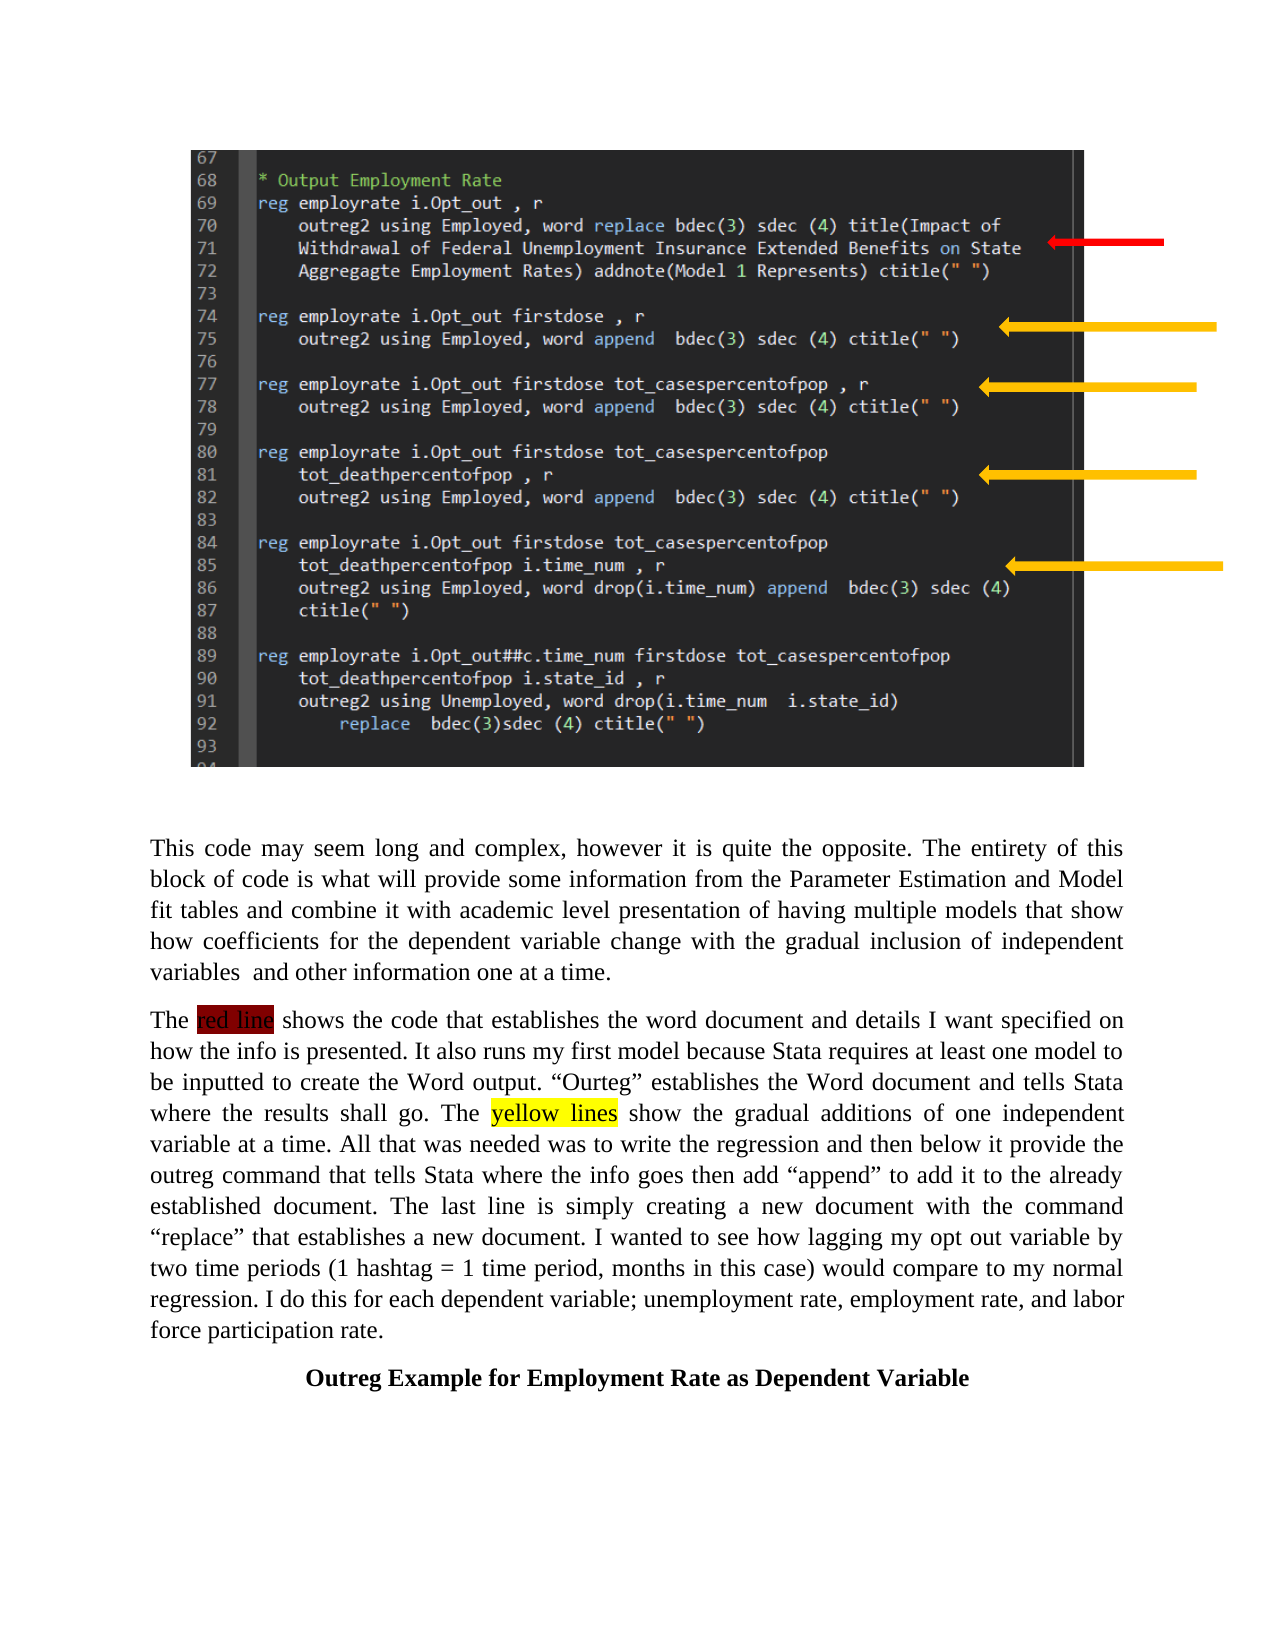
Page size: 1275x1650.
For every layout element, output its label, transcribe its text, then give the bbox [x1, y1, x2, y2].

text This code may seem long and complex, however it is quite the opposite. The entirety of this block of code is what will provide some information from the Parameter Estimation and Model fit tables and combine it with academic level presentation of having multiple models that show how coefficients for the dependent variable change with the gradual inclusion of independent variables and other information one at a time. [150, 833, 1125, 986]
text The red line shows the code that establishes the word document and details I want specified on how the info is presented. It also runs my first model because Stata requires at least one model to be inputted to create the Word output. “Ourteg” establishes the Word document and tells Stata where the results shall go. The yellow lines show the gradual additions of one independent variable at a time. All that was needed was to write the regression and then below it provide the outreg command that tells Stata where the info goes then add “append” to add it to the already established document. The last line is simply creating a new document with the command “replace” that establishes a new document. I wanted to see how lagging my opt out variable by two time periods (1 hashtag = 1 time period, months in this case) would compare to my normal regression. I do this for each dependent variable; unemployment rate, employment rate, and labor force participation rate. [150, 1005, 1125, 1344]
text Outreg Example for Employment Rate as Dependent Variable [150, 1363, 1125, 1392]
picture [190, 150, 1085, 767]
